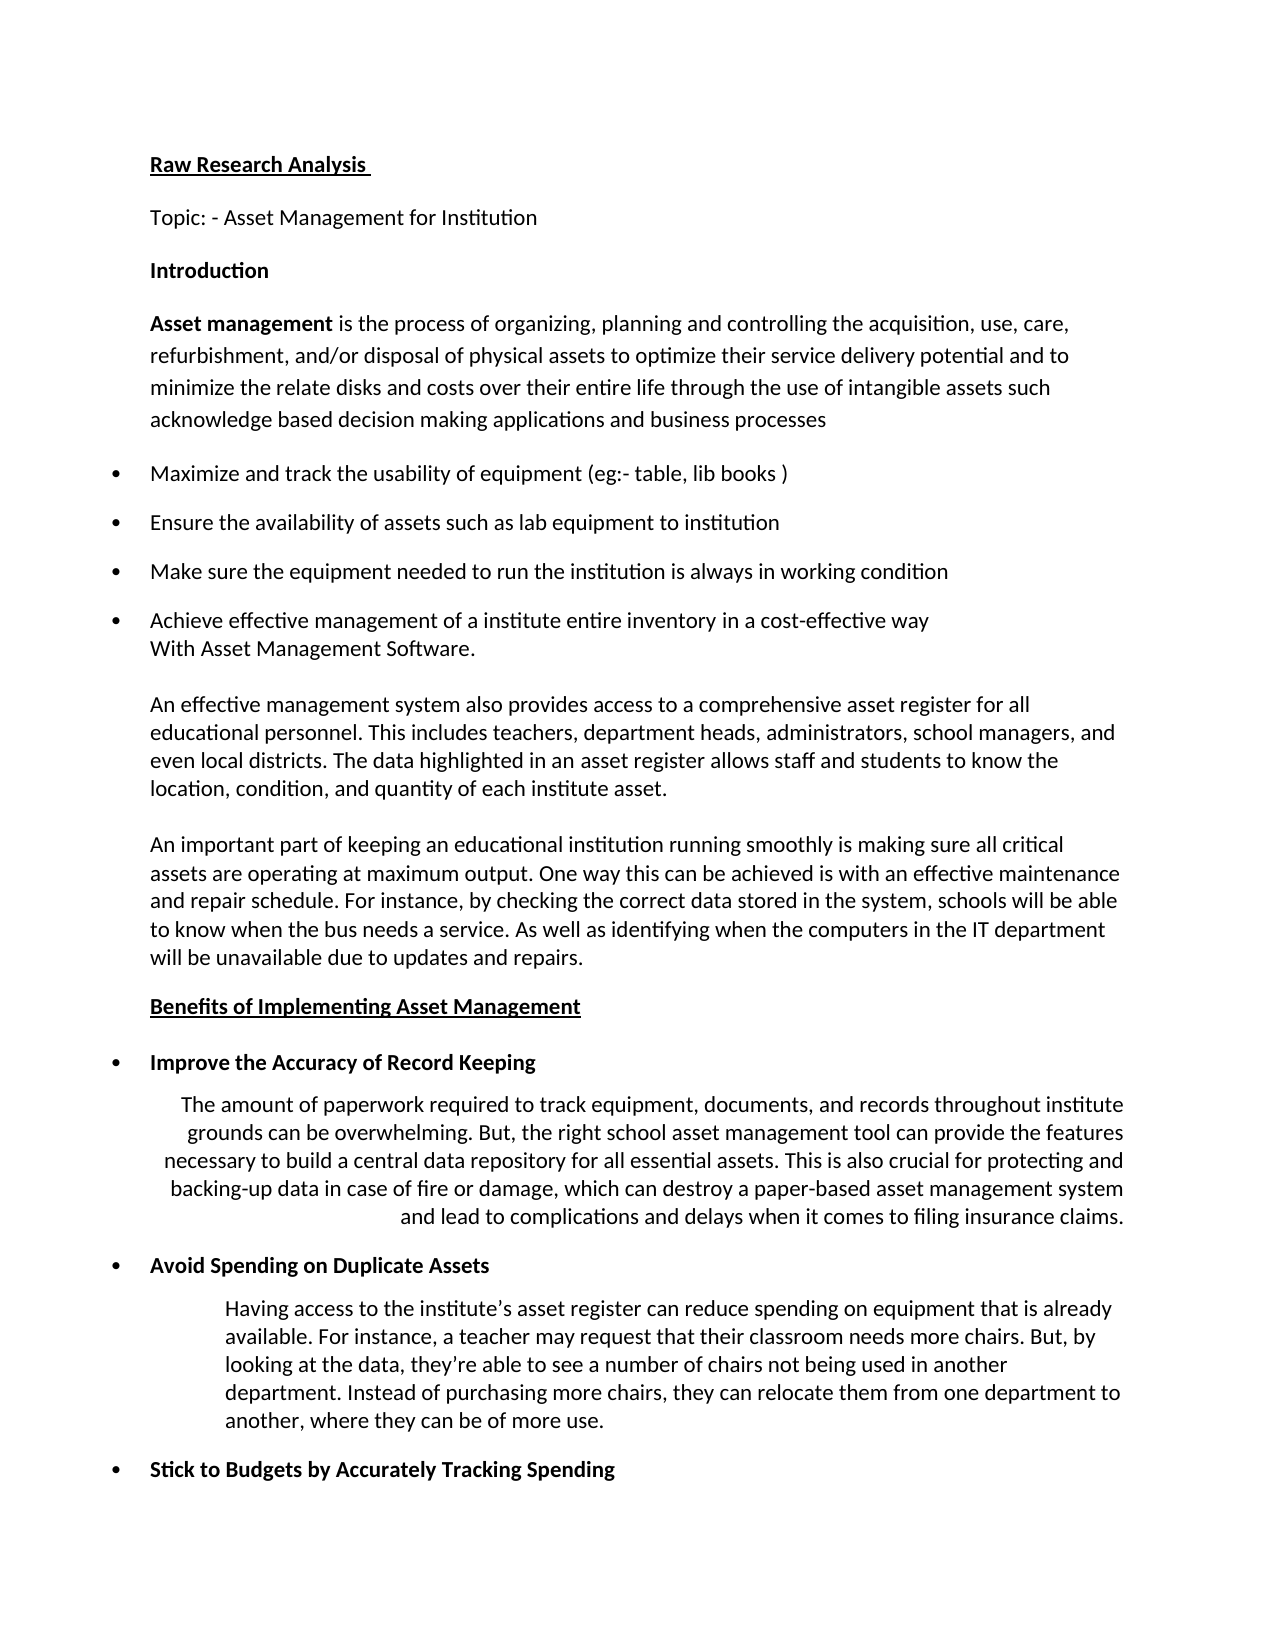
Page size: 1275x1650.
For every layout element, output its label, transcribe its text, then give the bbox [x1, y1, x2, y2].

subtitle Stick to Budgets by Accurately Tracking Spending [112, 1455, 1125, 1483]
text The amount of paperwork required to track equipment, documents, and records throughout institute grounds can be overwhelming. But, the right school asset management tool can provide the features necessary to build a central data repository for all essential assets. This is also crucial for protecting and backing-up data in case of fire or damage, which can destroy a paper-based asset management system and lead to complications and delays when it comes to filing insurance claims. [150, 1090, 1125, 1230]
text An effective management system also provides access to a comprehensive asset register for all educational personnel. This includes teachers, department heads, administrators, school managers, and even local districts. The data highlighted in an asset register allows staff and students to know the location, condition, and quantity of each institute asset. [150, 691, 1125, 803]
text Topic: - Asset Management for Institution [150, 203, 1125, 231]
text Benefits of Implementing Asset Management [150, 992, 1125, 1020]
text An important part of keeping an educational institution running smoothly is making sure all critical assets are operating at maximum output. One way this can be achieved is with an effective maintenance and repair schedule. For instance, by checking the correct data stored in the system, schools will be able to know when the bus needs a service. As well as identifying when the computers in the IT department will be unavailable due to updates and repairs. [150, 831, 1125, 971]
text Asset management is the process of organizing, planning and controlling the acquisition, use, care, refurbishment, and/or disposal of physical assets to optimize their service delivery potential and to minimize the relate disks and costs over their entire life through the use of intangible assets such acknowledge based decision making applications and business processes [150, 309, 1125, 434]
list Maximize and track the usability of equipment (eg:- table, lib books ) [112, 459, 1125, 487]
list Make sure the equipment needed to run the institution is always in working condition [112, 557, 1125, 585]
subtitle Avoid Spending on Duplicate Assets [112, 1252, 1125, 1279]
text Having access to the institute’s asset register can reduce spending on equipment that is already available. For instance, a teacher may request that their classroom needs more chairs. But, by looking at the data, they’re able to see a number of chairs not being used in another department. Instead of purchasing more chairs, they can relocate them from one department to another, where they can be of more use. [225, 1294, 1125, 1434]
text Introduction [150, 256, 1125, 284]
list Achieve effective management of a institute entire inventory in a cost-effective way [112, 606, 1125, 634]
text Raw Research Analysis [150, 150, 1125, 178]
subtitle Improve the Accuracy of Record Keeping [112, 1048, 1125, 1076]
text With Asset Management Software. [150, 634, 1125, 662]
list Ensure the availability of assets such as lab equipment to institution [112, 508, 1125, 536]
